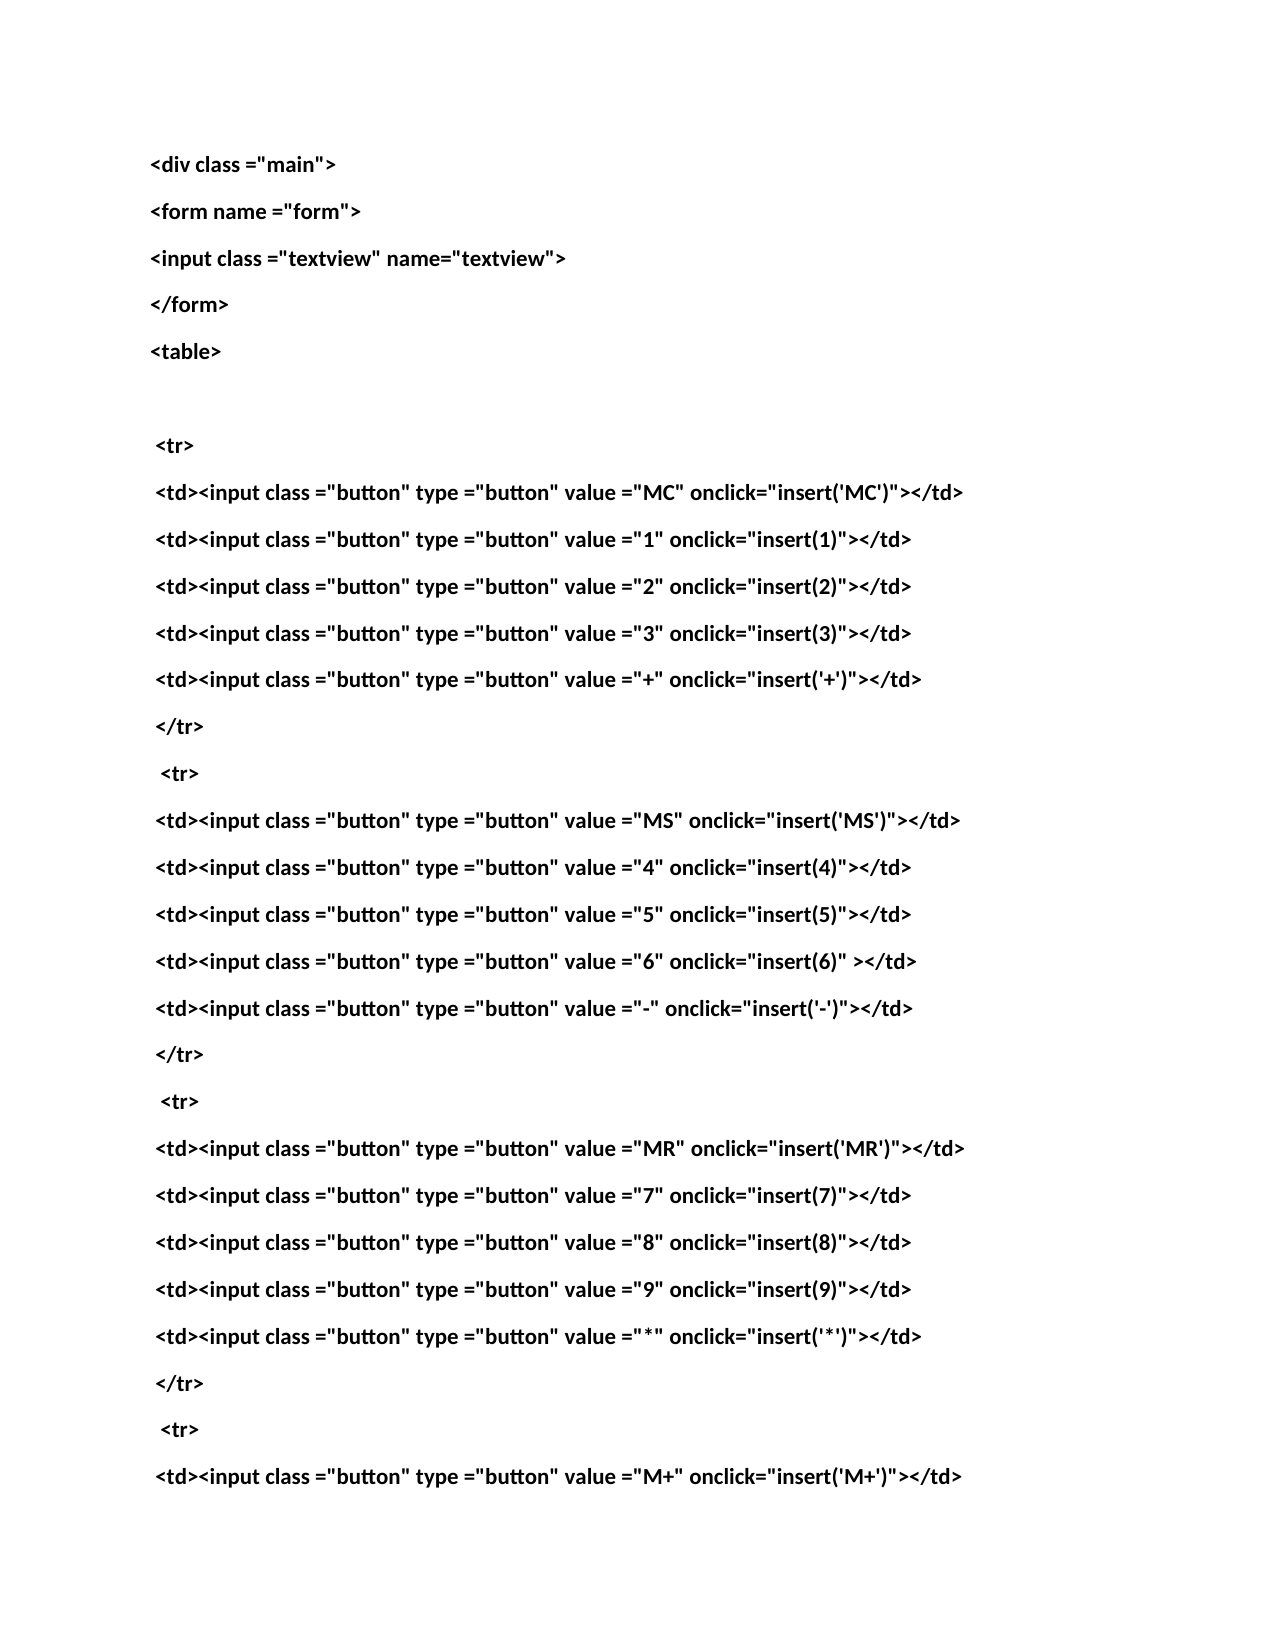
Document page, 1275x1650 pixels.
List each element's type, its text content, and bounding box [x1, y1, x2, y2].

text <td><input class ="button" type ="button" value ="MC" onclick="insert('MC')"></td> [150, 478, 1125, 506]
text <td><input class ="button" type ="button" value ="+" onclick="insert('+')"></td> [150, 666, 1125, 694]
text <form name ="form"> [150, 197, 1125, 225]
text <td><input class ="button" type ="button" value ="7" onclick="insert(7)"></td> [150, 1181, 1125, 1209]
text <td><input class ="button" type ="button" value ="1" onclick="insert(1)"></td> [150, 525, 1125, 553]
text <tr> [150, 431, 1125, 459]
text <td><input class ="button" type ="button" value ="MS" onclick="insert('MS')"></td> [150, 806, 1125, 834]
text <td><input class ="button" type ="button" value ="8" onclick="insert(8)"></td> [150, 1228, 1125, 1256]
text <table> [150, 337, 1125, 366]
text </tr> [150, 1041, 1125, 1069]
text <div class ="main"> [150, 150, 1125, 178]
text <td><input class ="button" type ="button" value ="*" onclick="insert('*')"></td> [150, 1322, 1125, 1350]
text <tr> [150, 1087, 1125, 1116]
text <td><input class ="button" type ="button" value ="-" onclick="insert('-')"></td> [150, 994, 1125, 1022]
text <tr> [150, 1416, 1125, 1444]
text <td><input class ="button" type ="button" value ="9" onclick="insert(9)"></td> [150, 1275, 1125, 1303]
text <td><input class ="button" type ="button" value ="5" onclick="insert(5)"></td> [150, 900, 1125, 928]
text </tr> [150, 1369, 1125, 1397]
text <td><input class ="button" type ="button" value ="M+" onclick="insert('M+')"></td> [150, 1462, 1125, 1491]
text <td><input class ="button" type ="button" value ="2" onclick="insert(2)"></td> [150, 572, 1125, 600]
text <td><input class ="button" type ="button" value ="3" onclick="insert(3)"></td> [150, 619, 1125, 647]
text <input class ="textview" name="textview"> [150, 244, 1125, 272]
text <td><input class ="button" type ="button" value ="6" onclick="insert(6)" ></td> [150, 947, 1125, 975]
text <td><input class ="button" type ="button" value ="MR" onclick="insert('MR')"></td> [150, 1134, 1125, 1162]
text <tr> [150, 759, 1125, 787]
text </tr> [150, 712, 1125, 741]
text </form> [150, 291, 1125, 319]
text <td><input class ="button" type ="button" value ="4" onclick="insert(4)"></td> [150, 853, 1125, 881]
